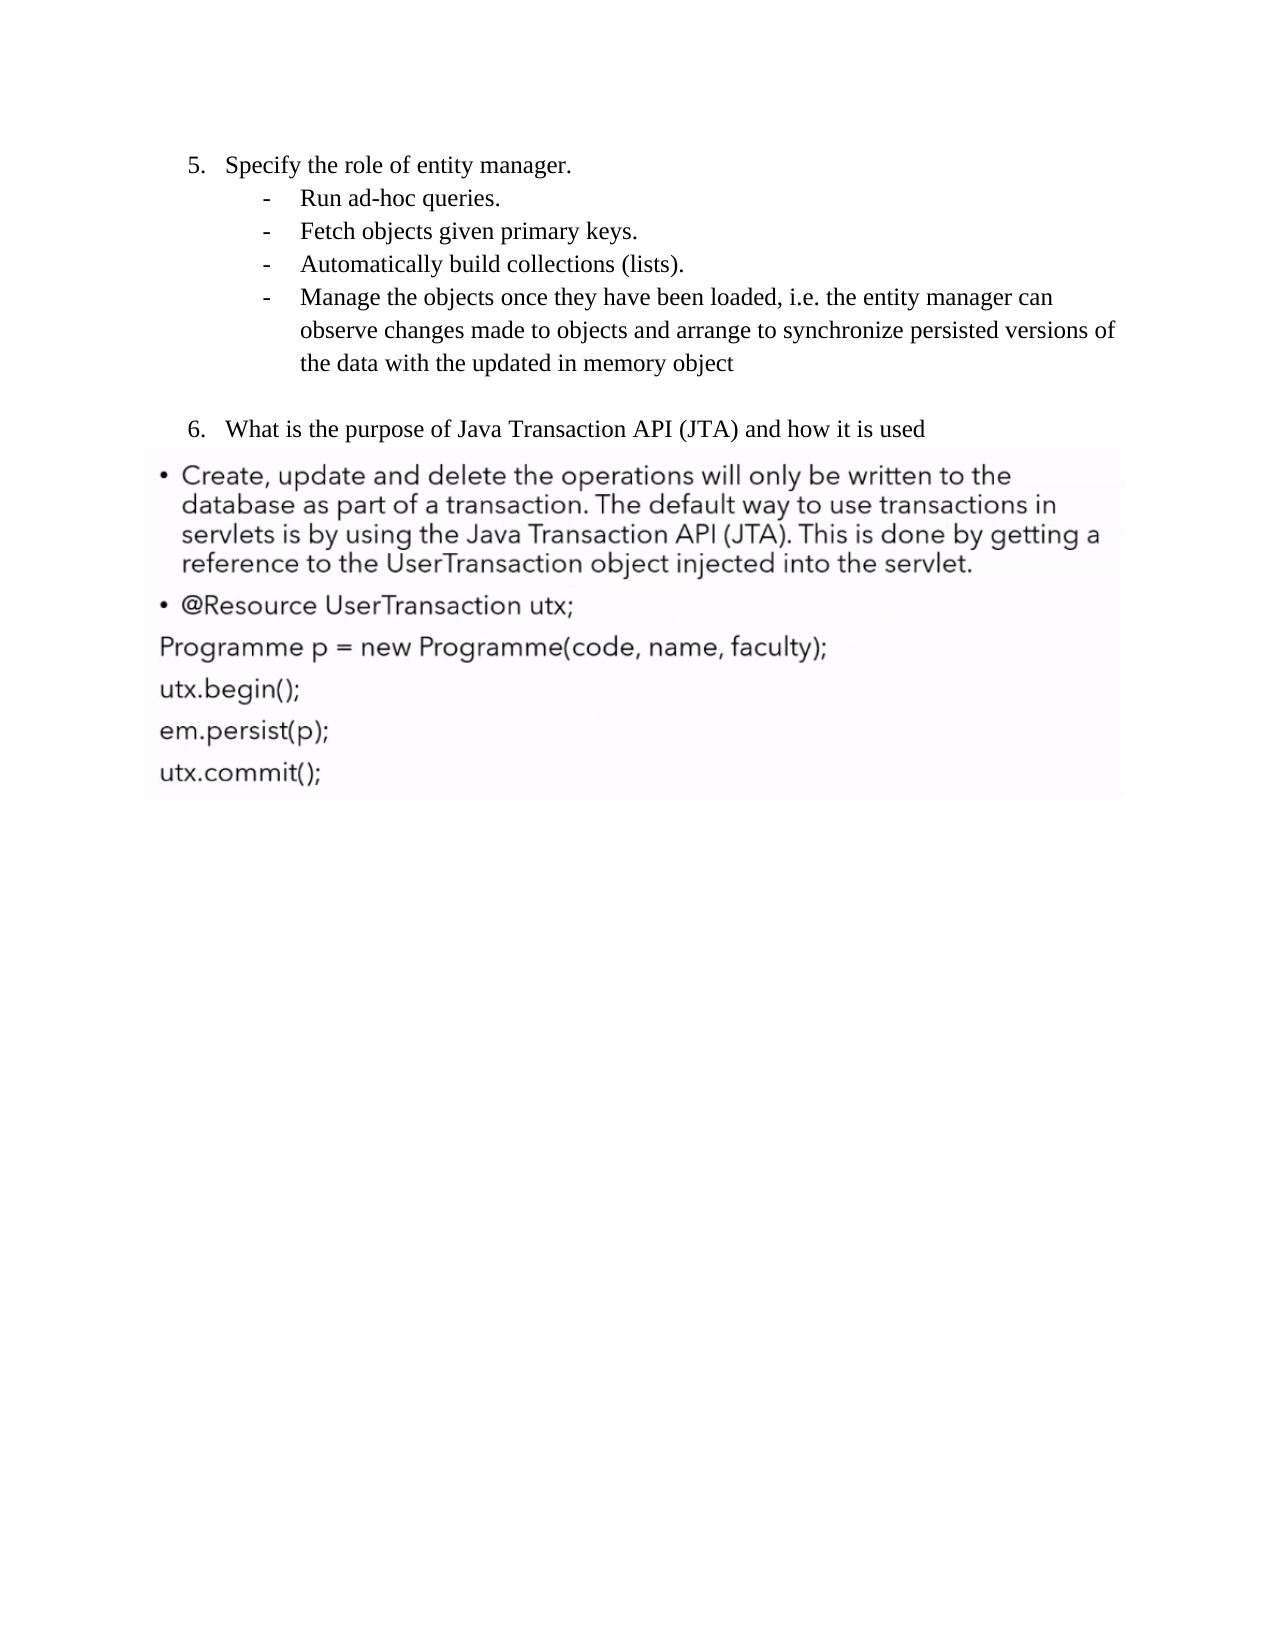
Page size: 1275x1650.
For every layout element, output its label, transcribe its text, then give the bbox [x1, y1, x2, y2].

picture [150, 447, 1125, 798]
list Fetch objects given primary keys. [262, 216, 1125, 245]
list Automatically build collections (lists). [262, 249, 1125, 278]
list Manage the objects once they have been loaded, i.e. the entity manager can observe changes made to objects and arrange to synchronize persisted versions of the data with the updated in memory object [262, 282, 1125, 377]
list Run ad-hoc queries. [262, 183, 1125, 212]
list Specify the role of entity manager. [187, 150, 1125, 179]
list What is the purpose of Java Transaction API (JTA) and how it is used [187, 414, 1125, 443]
